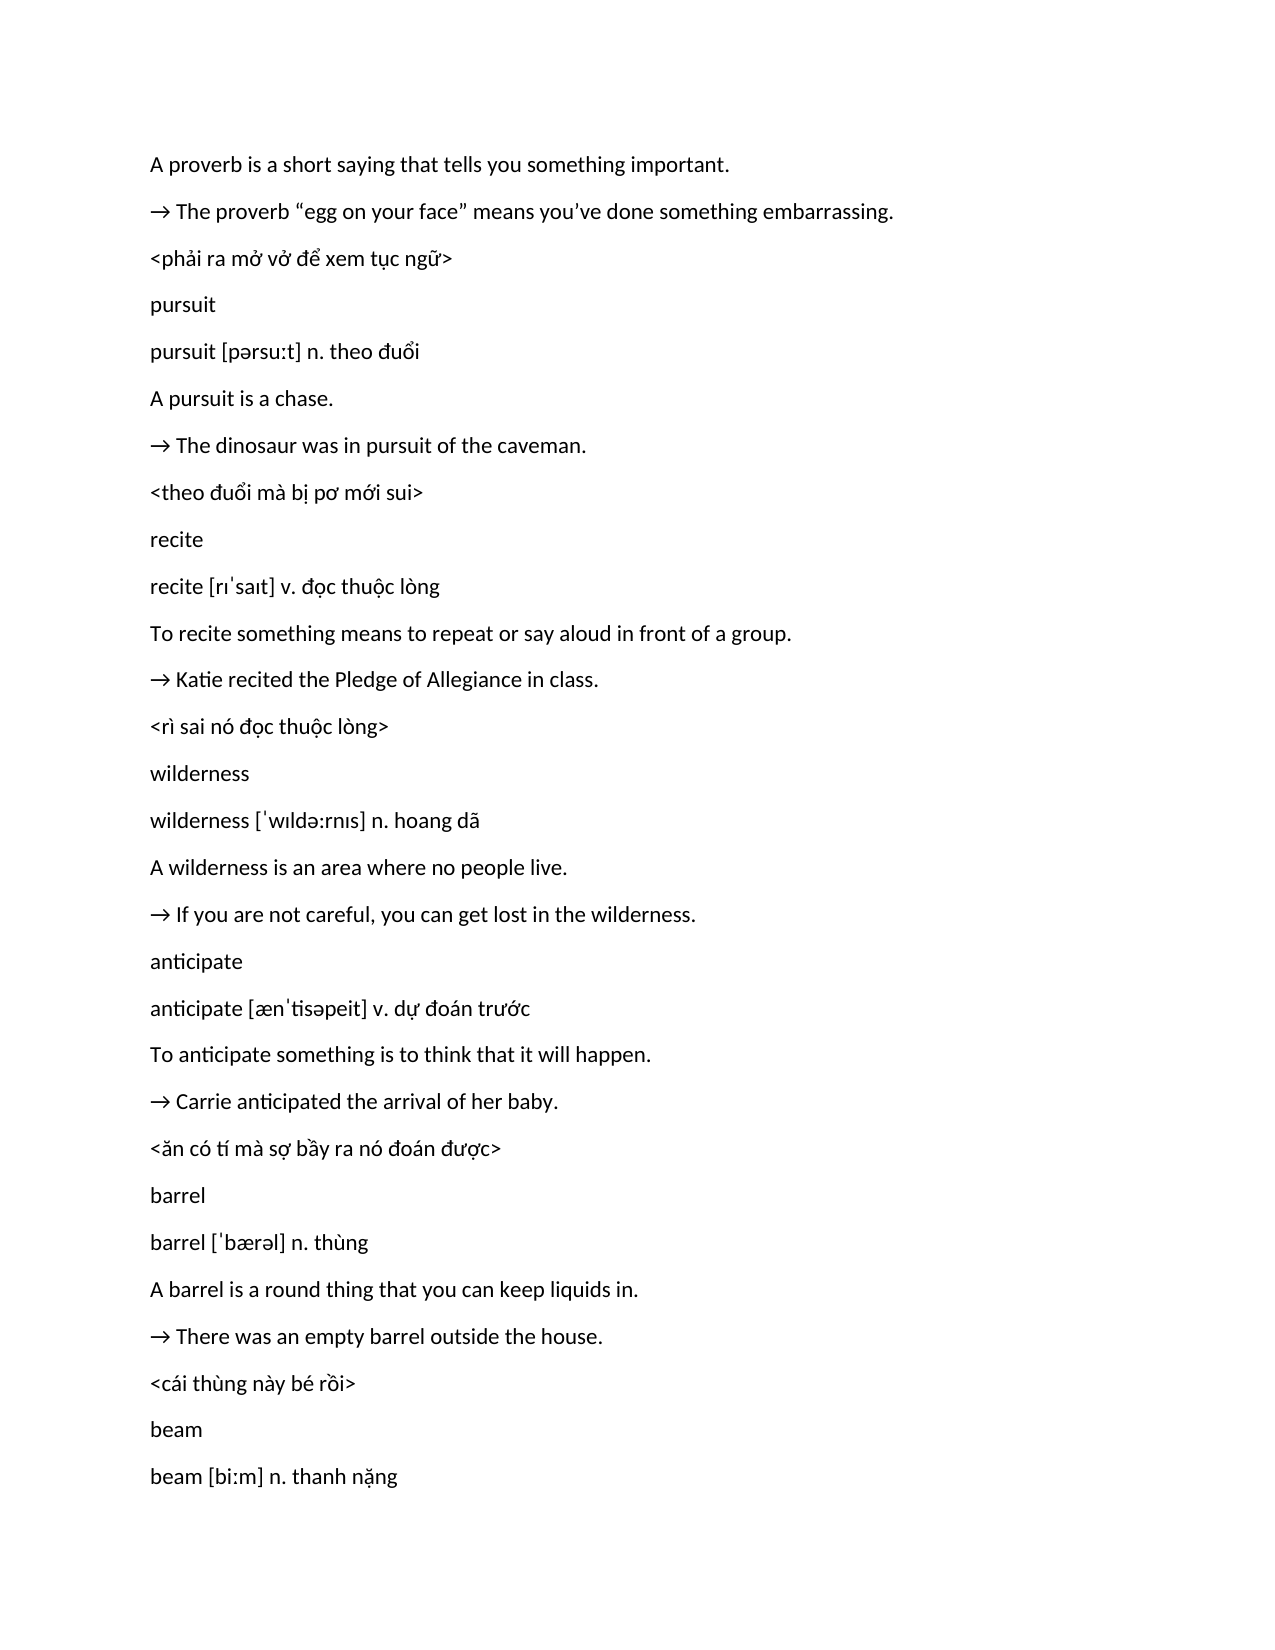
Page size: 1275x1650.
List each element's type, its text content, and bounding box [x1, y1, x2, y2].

text <rì sai nó đọc thuộc lòng> [150, 712, 1125, 741]
text → Katie recited the Pledge of Allegiance in class. [150, 666, 1125, 694]
text A proverb is a short saying that tells you something important. [150, 150, 1125, 178]
text A wilderness is an area where no people live. [150, 853, 1125, 881]
text → The proverb “egg on your face” means you’ve done something embarrassing. [150, 197, 1125, 225]
text recite [rɪˈsaɪt] v. đọc thuộc lòng [150, 572, 1125, 600]
text wilderness [150, 759, 1125, 787]
text To anticipate something is to think that it will happen. [150, 1041, 1125, 1069]
text anticipate [150, 947, 1125, 975]
text barrel [ˈbærəl] n. thùng [150, 1228, 1125, 1256]
text → The dinosaur was in pursuit of the caveman. [150, 431, 1125, 459]
text A pursuit is a chase. [150, 384, 1125, 412]
text beam [biːm] n. thanh nặng [150, 1462, 1125, 1491]
text wilderness [ˈwɪldə:rnɪs] n. hoang dã [150, 806, 1125, 834]
text beam [150, 1416, 1125, 1444]
text pursuit [pərsuːt] n. theo đuổi [150, 337, 1125, 366]
text barrel [150, 1181, 1125, 1209]
text To recite something means to repeat or say aloud in front of a group. [150, 619, 1125, 647]
text recite [150, 525, 1125, 553]
text <phải ra mở vở để xem tục ngữ> [150, 244, 1125, 272]
text <ăn có tí mà sợ bầy ra nó đoán được> [150, 1134, 1125, 1162]
text <cái thùng này bé rồi> [150, 1369, 1125, 1397]
text pursuit [150, 291, 1125, 319]
text → Carrie anticipated the arrival of her baby. [150, 1087, 1125, 1116]
text A barrel is a round thing that you can keep liquids in. [150, 1275, 1125, 1303]
text → If you are not careful, you can get lost in the wilderness. [150, 900, 1125, 928]
text anticipate [ӕnˈtisəpeit] v. dự đoán trước [150, 994, 1125, 1022]
text → There was an empty barrel outside the house. [150, 1322, 1125, 1350]
text <theo đuổi mà bị pơ mới sui> [150, 478, 1125, 506]
